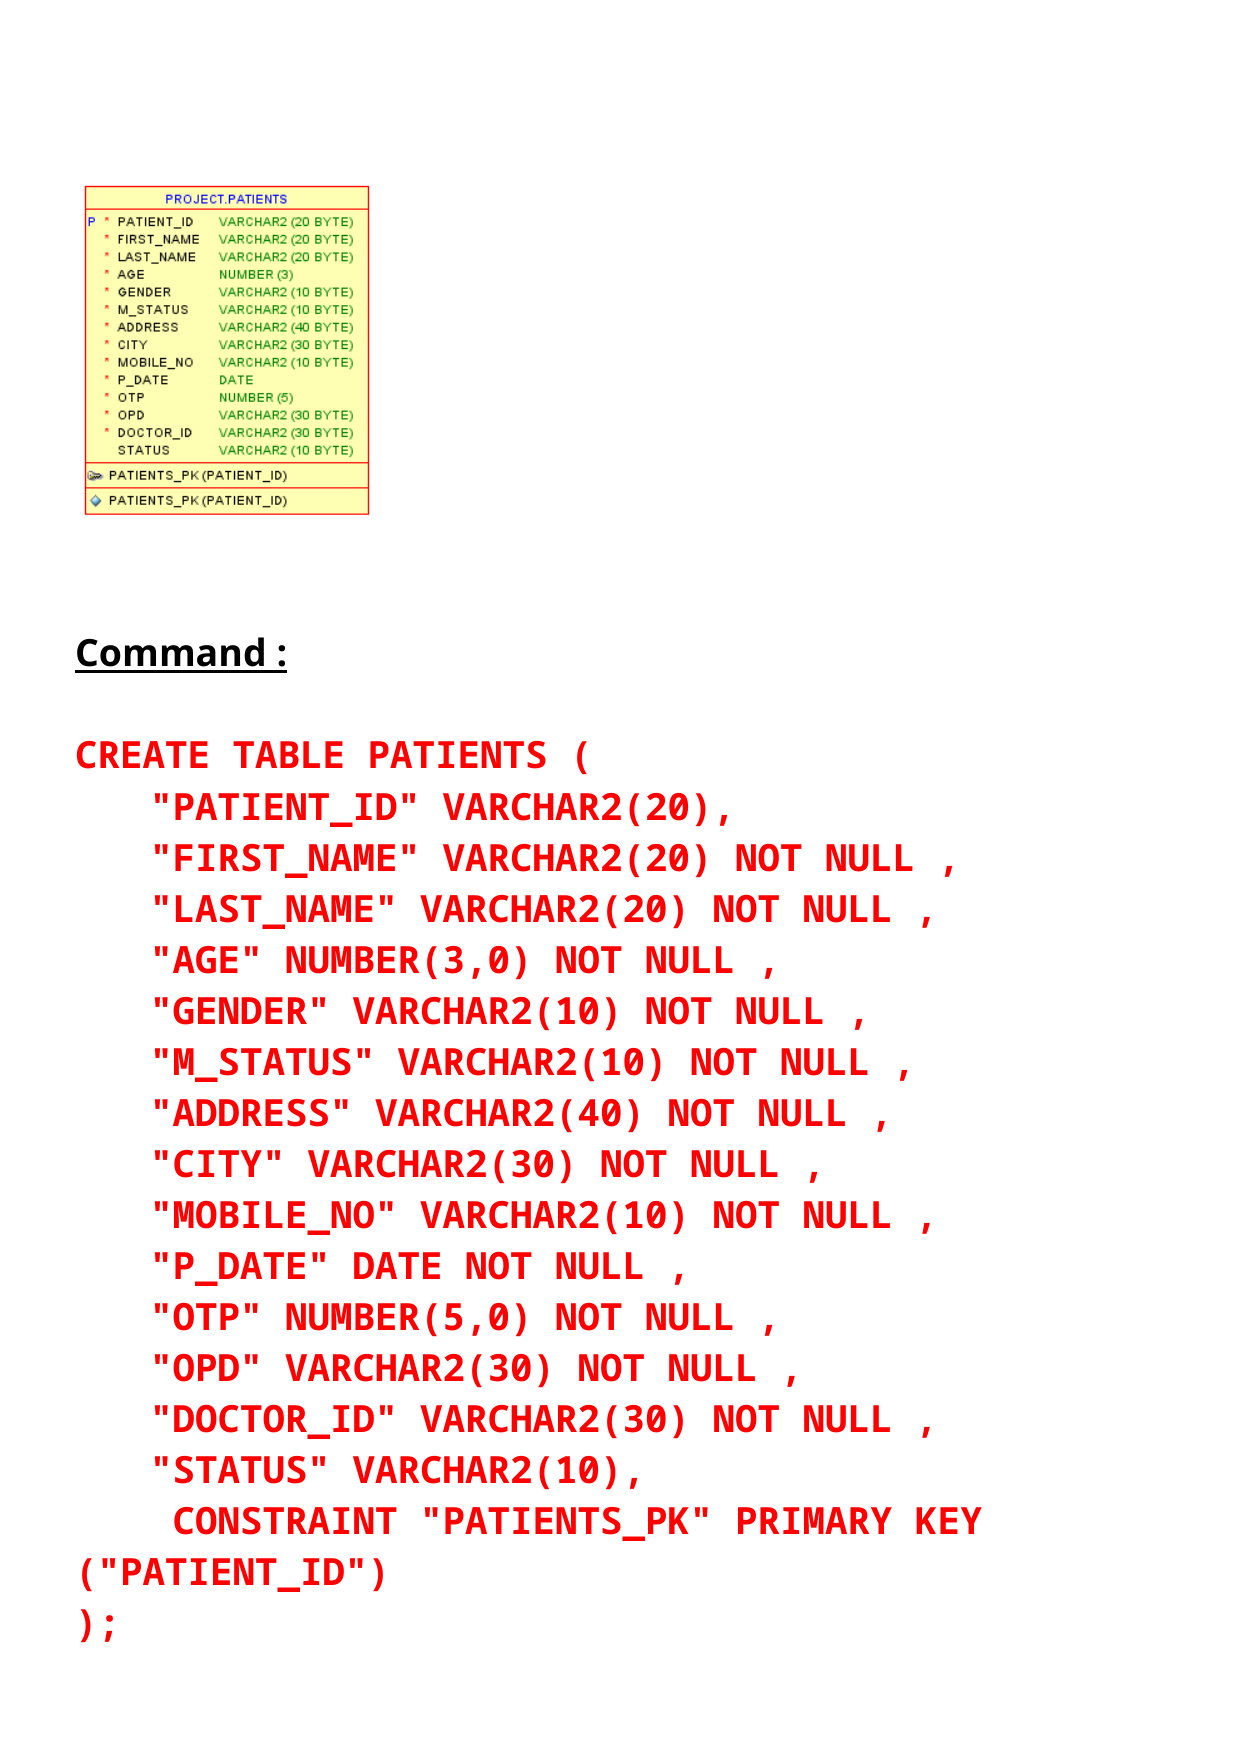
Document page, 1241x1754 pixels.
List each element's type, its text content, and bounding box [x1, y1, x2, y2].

text "CITY" VARCHAR2(30) NOT NULL , [75, 1137, 1165, 1188]
text "GENDER" VARCHAR2(10) NOT NULL , [75, 984, 1165, 1035]
text "P_DATE" DATE NOT NULL , [75, 1239, 1165, 1290]
text CONSTRAINT "PATIENTS_PK" PRIMARY KEY ("PATIENT_ID") [75, 1494, 1165, 1596]
text "M_STATUS" VARCHAR2(10) NOT NULL , [75, 1035, 1165, 1086]
text "DOCTOR_ID" VARCHAR2(30) NOT NULL , [75, 1392, 1165, 1443]
text "STATUS" VARCHAR2(10), [75, 1443, 1165, 1494]
text "FIRST_NAME" VARCHAR2(20) NOT NULL , [75, 831, 1165, 882]
picture [75, 177, 388, 525]
text "PATIENT_ID" VARCHAR2(20), [75, 780, 1165, 831]
text CREATE TABLE PATIENTS ( [75, 729, 1165, 780]
text "LAST_NAME" VARCHAR2(20) NOT NULL , [75, 882, 1165, 933]
text Command : [75, 627, 1165, 678]
text "OTP" NUMBER(5,0) NOT NULL , [75, 1290, 1165, 1341]
text "MOBILE_NO" VARCHAR2(10) NOT NULL , [75, 1188, 1165, 1239]
text ); [75, 1596, 1165, 1647]
text "ADDRESS" VARCHAR2(40) NOT NULL , [75, 1086, 1165, 1137]
text "OPD" VARCHAR2(30) NOT NULL , [75, 1341, 1165, 1392]
text "AGE" NUMBER(3,0) NOT NULL , [75, 933, 1165, 984]
